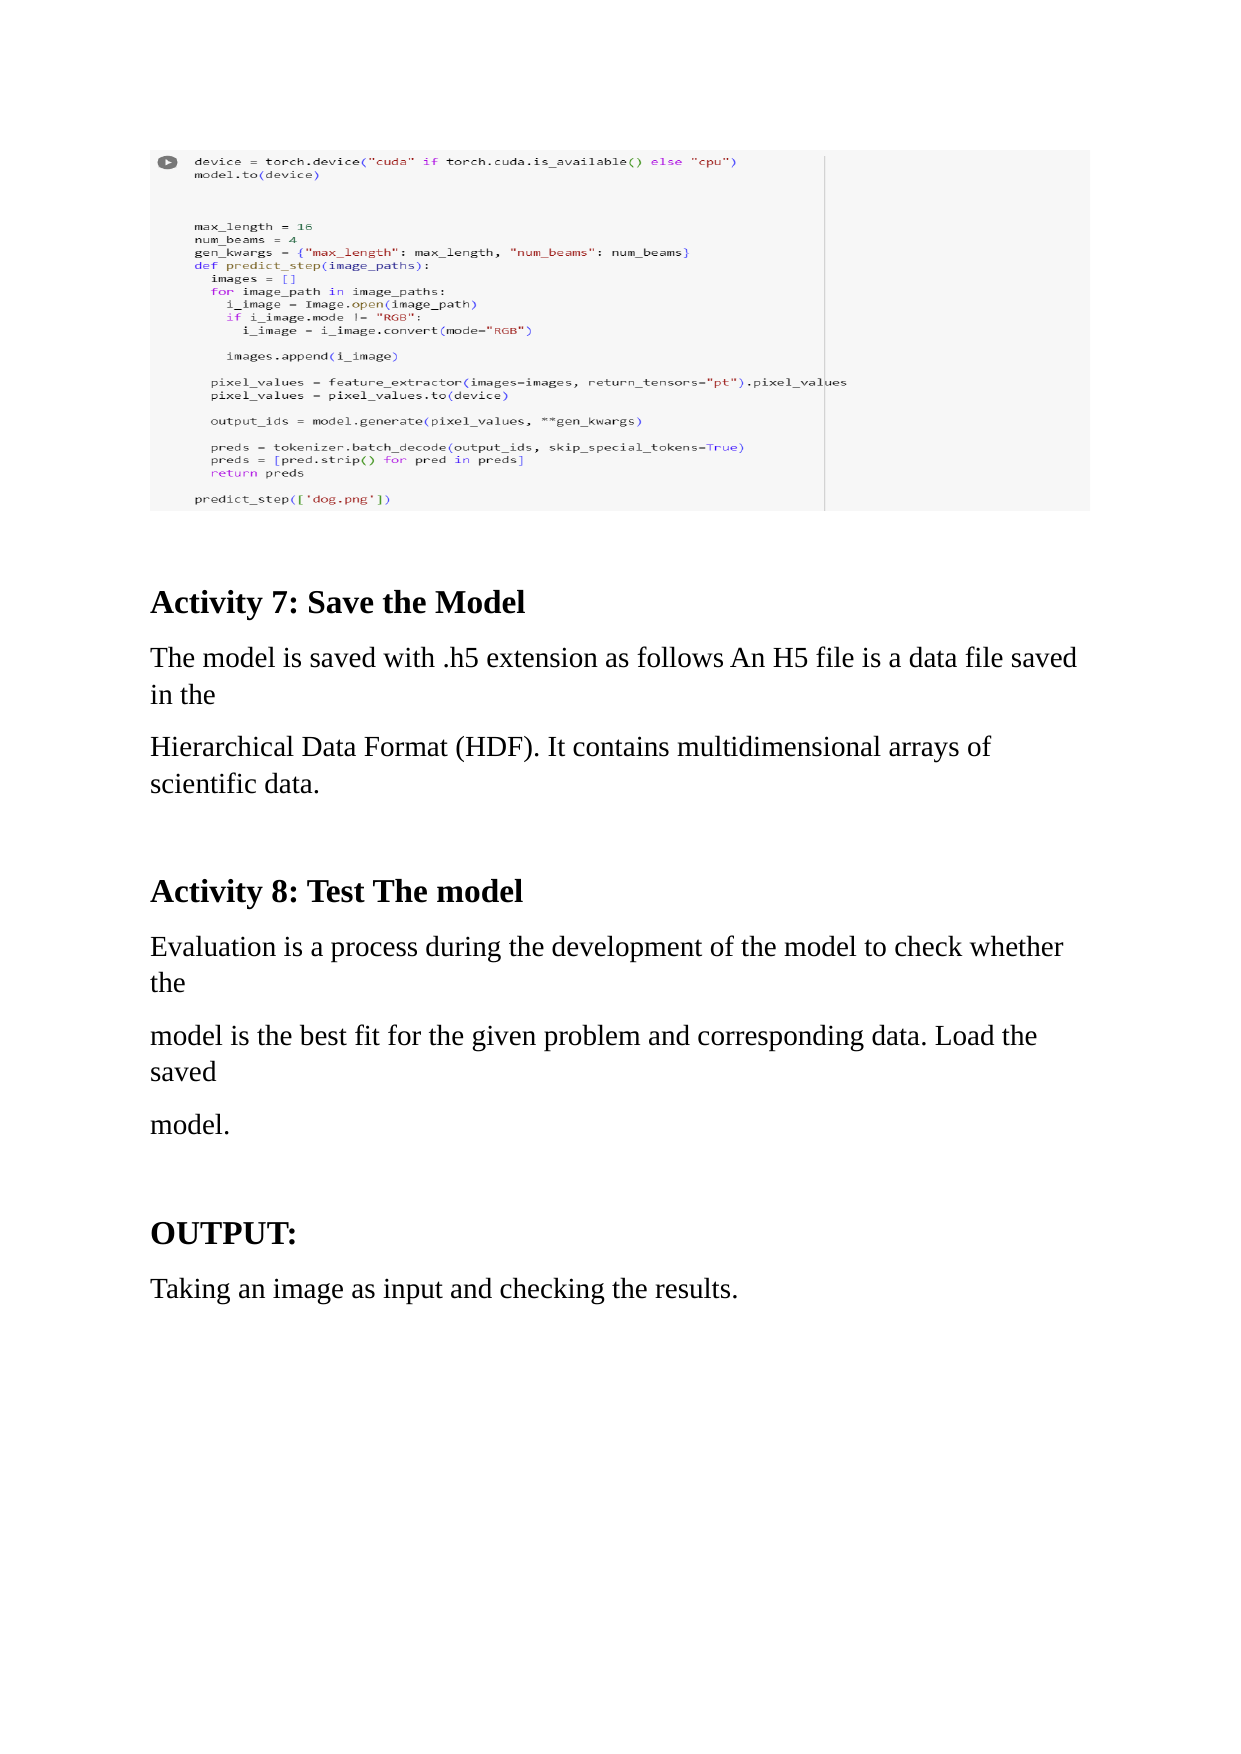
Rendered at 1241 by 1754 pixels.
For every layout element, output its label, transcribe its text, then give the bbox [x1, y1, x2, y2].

text The model is saved with .h5 extension as follows An H5 file is a data file saved in the [150, 641, 1090, 710]
text OUTPUT: [150, 1213, 1090, 1251]
picture [150, 150, 1091, 511]
text Evaluation is a process during the development of the model to check whether the [150, 929, 1090, 999]
text Activity 8: Test The model [150, 871, 1090, 910]
text Activity 7: Save the Model [150, 583, 1090, 621]
text Taking an image as input and checking the results. [150, 1271, 1090, 1304]
text model. [150, 1107, 1090, 1141]
text Hierarchical Data Format (HDF). It contains multidimensional arrays of scientific data. [150, 729, 1090, 799]
text model is the best fit for the given problem and corresponding data. Load the saved [150, 1018, 1090, 1088]
